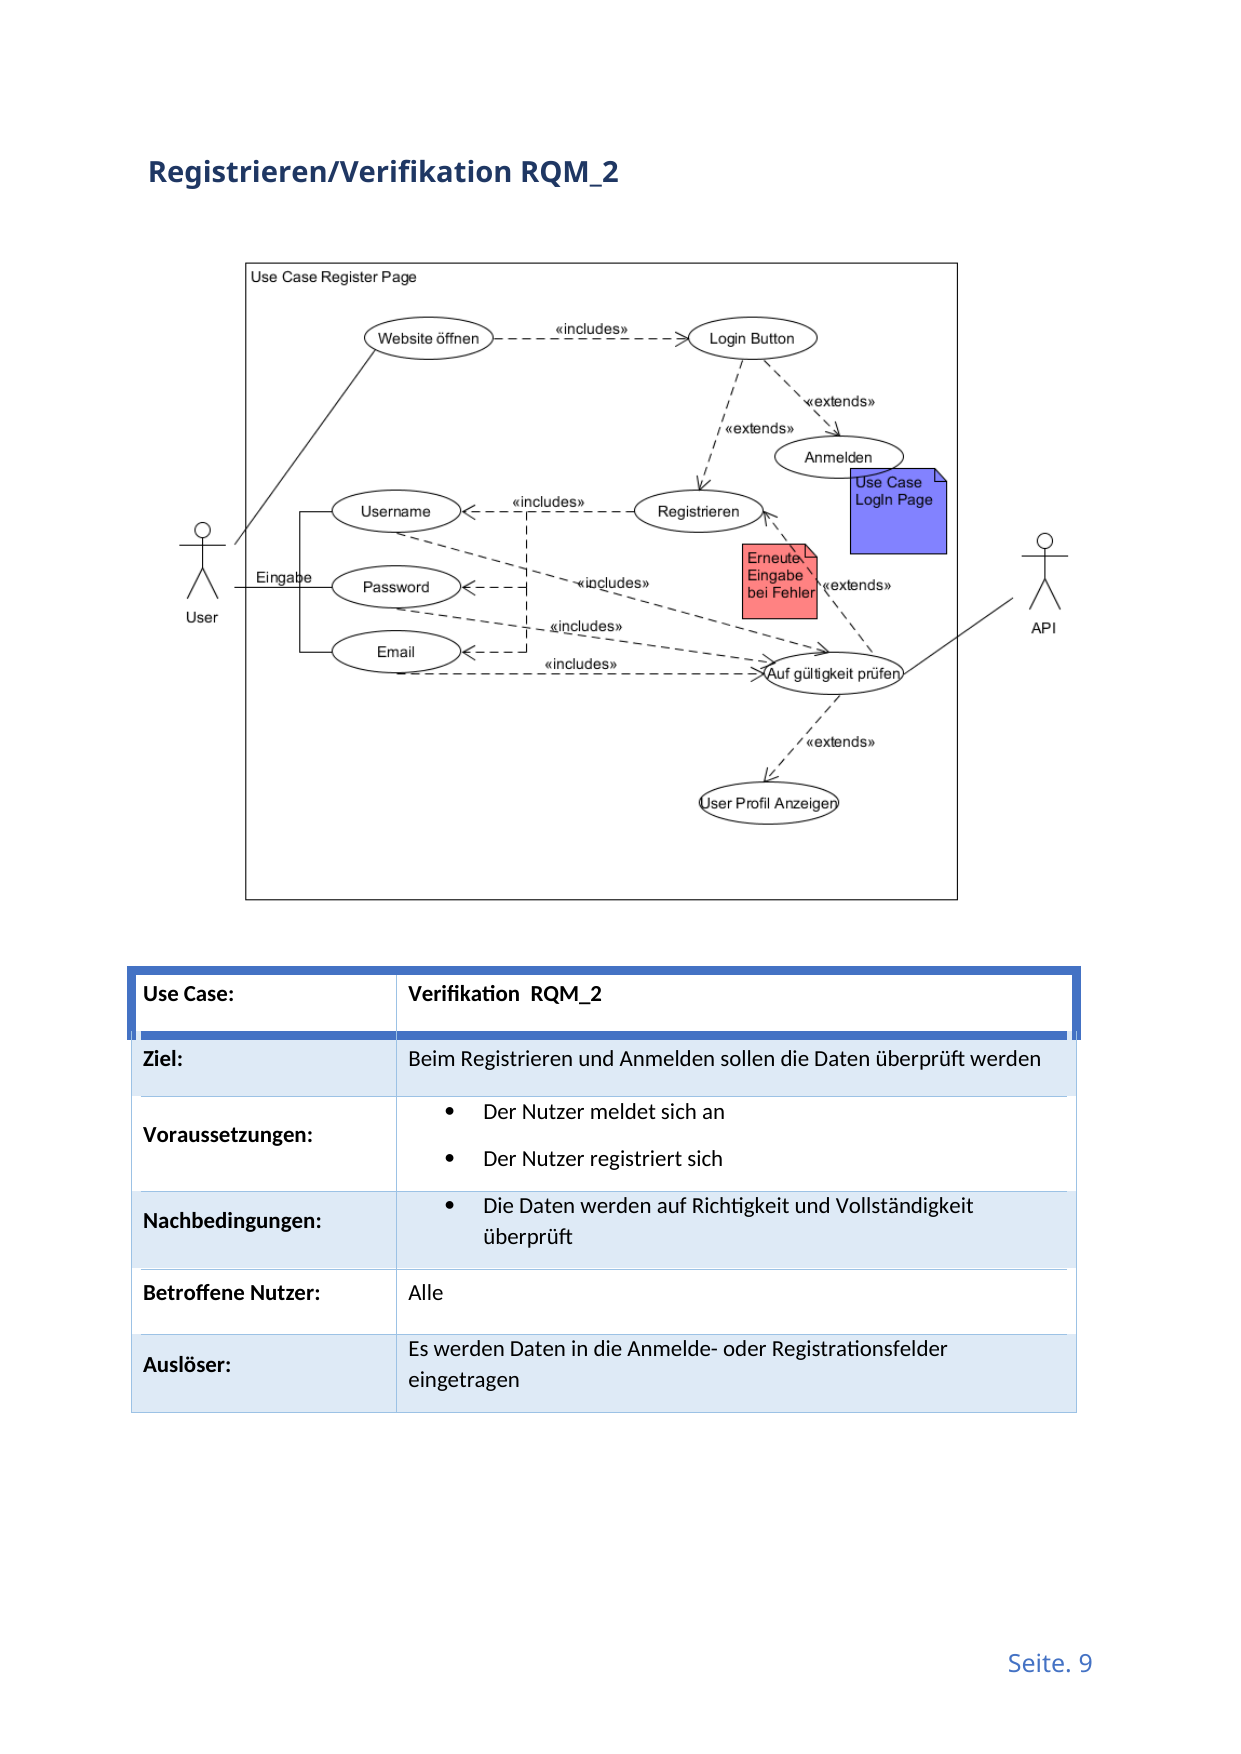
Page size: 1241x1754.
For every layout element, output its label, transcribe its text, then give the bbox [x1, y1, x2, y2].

table_header Use Case: [136, 975, 396, 1031]
table_cell Ziel: [132, 1031, 396, 1096]
table_cell Alle [397, 1269, 1076, 1333]
table_cell Beim Registrieren und Anmelden sollen die Daten überprüft werden [397, 1031, 1076, 1096]
table_cell Auslöser: [132, 1334, 396, 1412]
subtitle Registrieren/Verifikation RQM_2 [148, 152, 1093, 191]
table_cell Der Nutzer meldet sich an Der Nutzer registriert sich [397, 1096, 1076, 1191]
table_header Verifikation RQM_2 [397, 975, 1072, 1031]
table_cell Die Daten werden auf Richtigkeit und Vollständigkeit überprüft [397, 1191, 1076, 1268]
table_cell Voraussetzungen: [132, 1096, 396, 1191]
table_cell Nachbedingungen: [132, 1191, 396, 1268]
table_cell Es werden Daten in die Anmelde- oder Registrationsfelder eingetragen [397, 1334, 1076, 1412]
picture [147, 241, 1093, 909]
table_cell Betroffene Nutzer: [132, 1269, 396, 1333]
